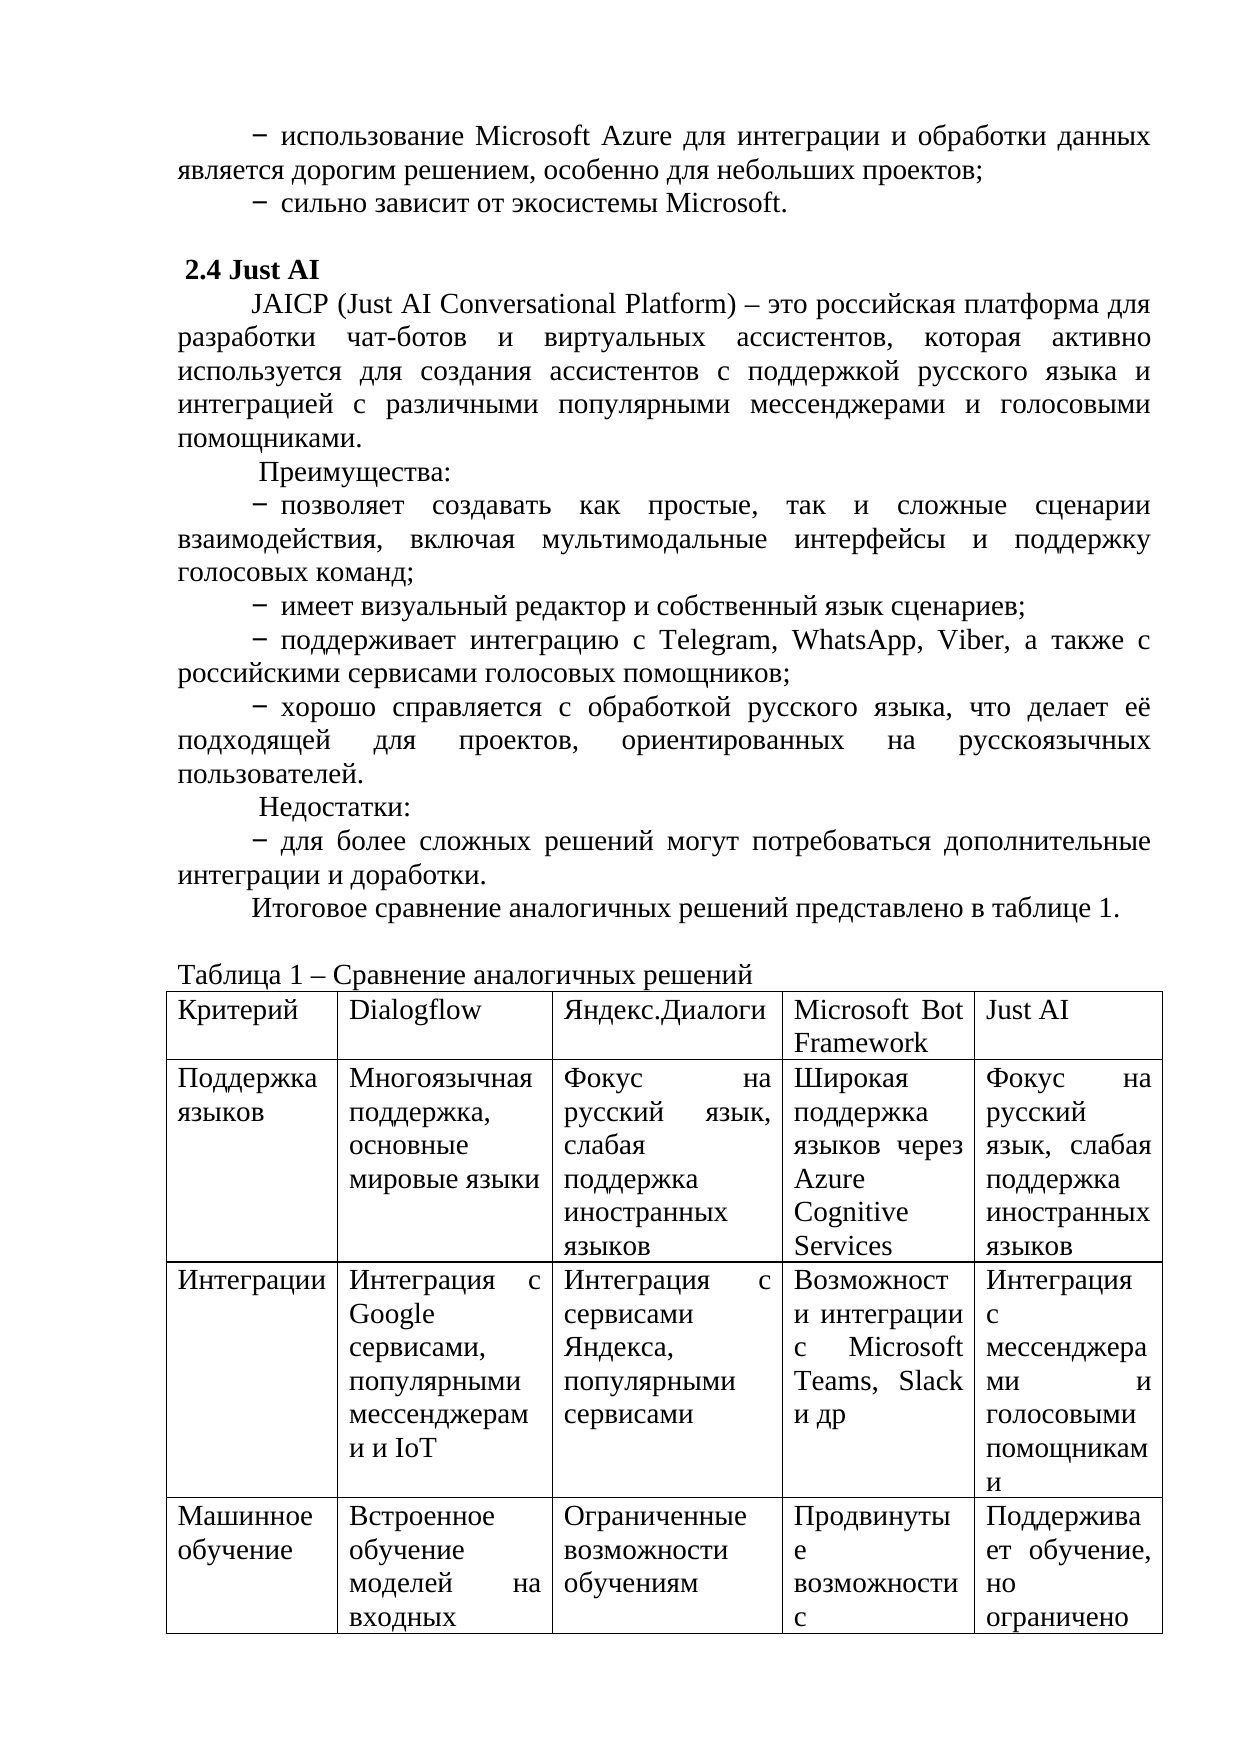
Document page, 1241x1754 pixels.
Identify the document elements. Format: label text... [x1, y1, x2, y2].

table_cell Машинное обучение [167, 1498, 337, 1632]
list имеет визуальный редактор и собственный язык сценариев; [177, 588, 1152, 622]
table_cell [975, 1498, 1162, 1632]
table_header Яндекс.Диалоги [553, 992, 782, 1059]
text Таблица 1 – Сравнение аналогичных решений [177, 957, 1152, 991]
table_cell Фокус на русский язык, слабая поддержка иностранных языков [975, 1060, 1162, 1261]
list Преимущества: [177, 454, 1152, 487]
table_cell Интеграция с сервисами Яндекса, популярными сервисами [553, 1263, 782, 1497]
table_cell Интеграция с мессенджерами и голосовыми помощниками [975, 1263, 1162, 1497]
table_header Критерий [167, 992, 337, 1059]
list сильно зависит от экосистемы Microsoft. [177, 185, 1152, 219]
list позволяет создавать как простые, так и сложные сценарии взаимодействия, включая мультимодальные интерфейсы и поддержку голосовых команд; [177, 487, 1152, 588]
text Итоговое сравнение аналогичных решений представлено в таблице 1. [177, 890, 1152, 924]
table_cell Поддержка языков [167, 1060, 337, 1261]
table_header Just AI [975, 992, 1162, 1059]
list JAICP (Just AI Conversational Platform) – это российская платформа для разработки чат-ботов и виртуальных ассистентов, которая активно используется для создания ассистентов с поддержкой русского языка и интеграцией с различными популярными мессенджерами и голосовыми помощниками. [177, 286, 1152, 454]
list для более сложных решений могут потребоваться дополнительные интеграции и доработки. [177, 823, 1152, 890]
table_cell Интеграции [167, 1263, 337, 1497]
list использование Microsoft Azure для интеграции и обработки данных является дорогим решением, особенно для небольших проектов; [177, 118, 1152, 185]
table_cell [783, 1498, 974, 1632]
table_header Microsoft Bot Framework [783, 992, 974, 1059]
list поддерживает интеграцию с Telegram, WhatsApp, Viber, а также с российскими сервисами голосовых помощников; [177, 622, 1152, 689]
list хорошо справляется с обработкой русского языка, что делает её подходящей для проектов, ориентированных на русскоязычных пользователей. [177, 689, 1152, 789]
list Недостатки: [177, 789, 1152, 823]
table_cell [553, 1498, 782, 1632]
table_header Dialogflow [338, 992, 552, 1059]
table_cell Многоязычная поддержка, основные мировые языки [338, 1060, 552, 1261]
table_cell Фокус на русский язык, слабая поддержка иностранных языков [553, 1060, 782, 1261]
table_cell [338, 1498, 552, 1632]
table_cell Интеграция с Google сервисами, популярными мессенджерами и IoT [338, 1263, 552, 1497]
table_cell Возможности интеграции с Microsoft Teams, Slack и др [783, 1263, 974, 1497]
table_cell Широкая поддержка языков через Azure Cognitive Services [783, 1060, 974, 1261]
list 2.4 Just AI [177, 252, 1152, 286]
